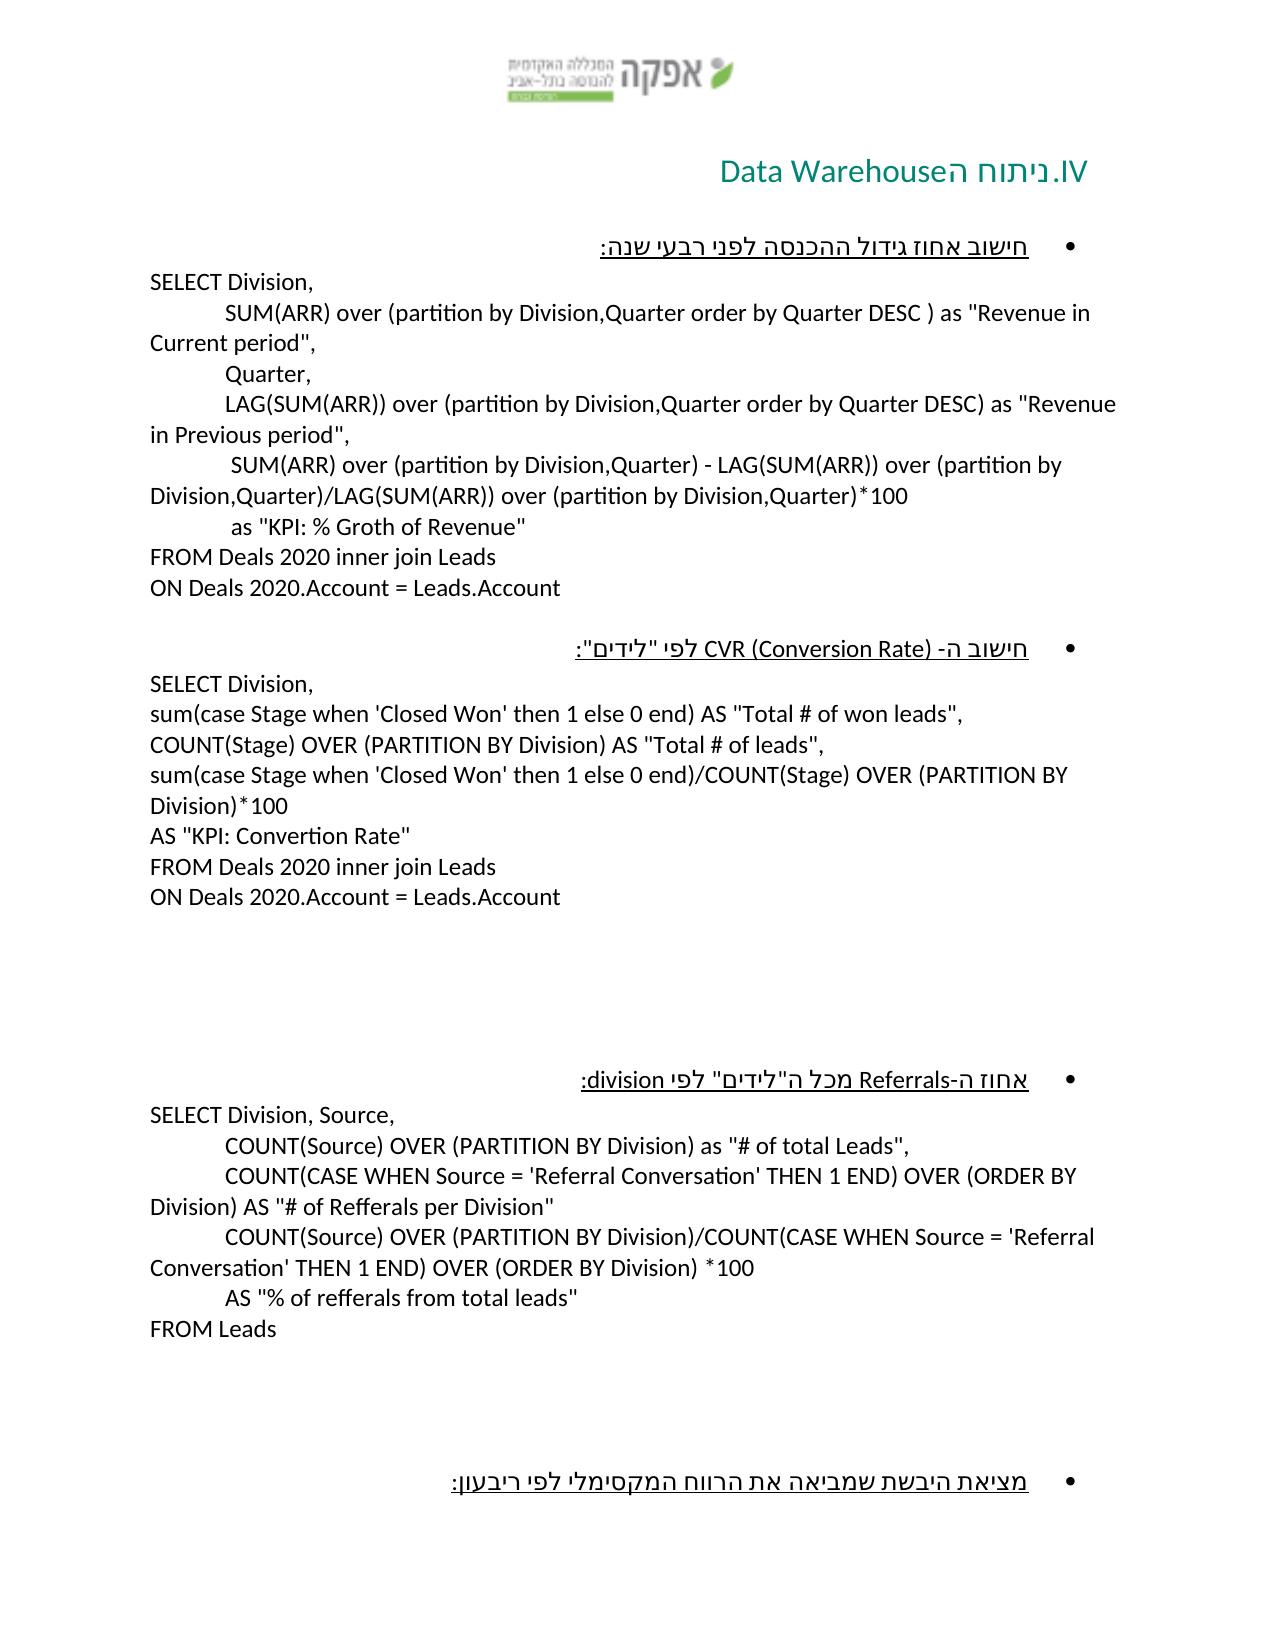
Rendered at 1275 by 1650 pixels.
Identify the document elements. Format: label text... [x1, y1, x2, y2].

text COUNT(Stage) OVER (PARTITION BY Division) AS "Total # of leads", [150, 729, 1125, 759]
text ON Deals 2020.Account = Leads.Account [150, 881, 1125, 912]
list מציאת היבשת שמביאה את הרווח המקסימלי לפי ריבעון: [150, 1466, 1066, 1496]
text Quarter, [150, 358, 1125, 388]
text AS "% of refferals from total leads" [150, 1283, 1125, 1313]
text COUNT(Source) OVER (PARTITION BY Division) as "# of total Leads", [150, 1130, 1125, 1161]
picture [443, 34, 798, 125]
list חישוב אחוז גידול ההכנסה לפני רבעי שנה: [150, 231, 1066, 262]
text FROM Leads [150, 1313, 1125, 1344]
text COUNT(Source) OVER (PARTITION BY Division)/COUNT(CASE WHEN Source = 'Referral Conversation' THEN 1 END) OVER (ORDER BY Division) *100 [150, 1222, 1125, 1283]
text SUM(ARR) over (partition by Division,Quarter order by Quarter DESC ) as "Revenue in Current period", [150, 297, 1125, 358]
text COUNT(CASE WHEN Source = 'Referral Conversation' THEN 1 END) OVER (ORDER BY Division) AS "# of Refferals per Division" [150, 1161, 1125, 1222]
subtitle ניתוח הData Warehouse [150, 150, 1087, 191]
list אחוז ה-Referrals מכל ה"לידים" לפי division: [150, 1064, 1066, 1095]
text LAG(SUM(ARR)) over (partition by Division,Quarter order by Quarter DESC) as "Revenue in Previous period", [150, 388, 1125, 449]
text SELECT Division, [150, 266, 1125, 297]
text SELECT Division, [150, 668, 1125, 698]
text SELECT Division, Source, [150, 1099, 1125, 1130]
text AS "KPI: Convertion Rate" [150, 820, 1125, 851]
text SUM(ARR) over (partition by Division,Quarter) - LAG(SUM(ARR)) over (partition by Division,Quarter)/LAG(SUM(ARR)) over (partition by Division,Quarter)*100 [150, 449, 1125, 511]
text as "KPI: % Groth of Revenue" [150, 511, 1125, 541]
text sum(case Stage when 'Closed Won' then 1 else 0 end)/COUNT(Stage) OVER (PARTITION BY Division)*100 [150, 759, 1125, 820]
text ON Deals 2020.Account = Leads.Account [150, 572, 1125, 602]
text FROM Deals 2020 inner join Leads [150, 851, 1125, 881]
text sum(case Stage when 'Closed Won' then 1 else 0 end) AS "Total # of won leads", [150, 698, 1125, 729]
list חישוב ה- CVR (Conversion Rate) לפי "לידים": [150, 633, 1066, 663]
text FROM Deals 2020 inner join Leads [150, 541, 1125, 572]
